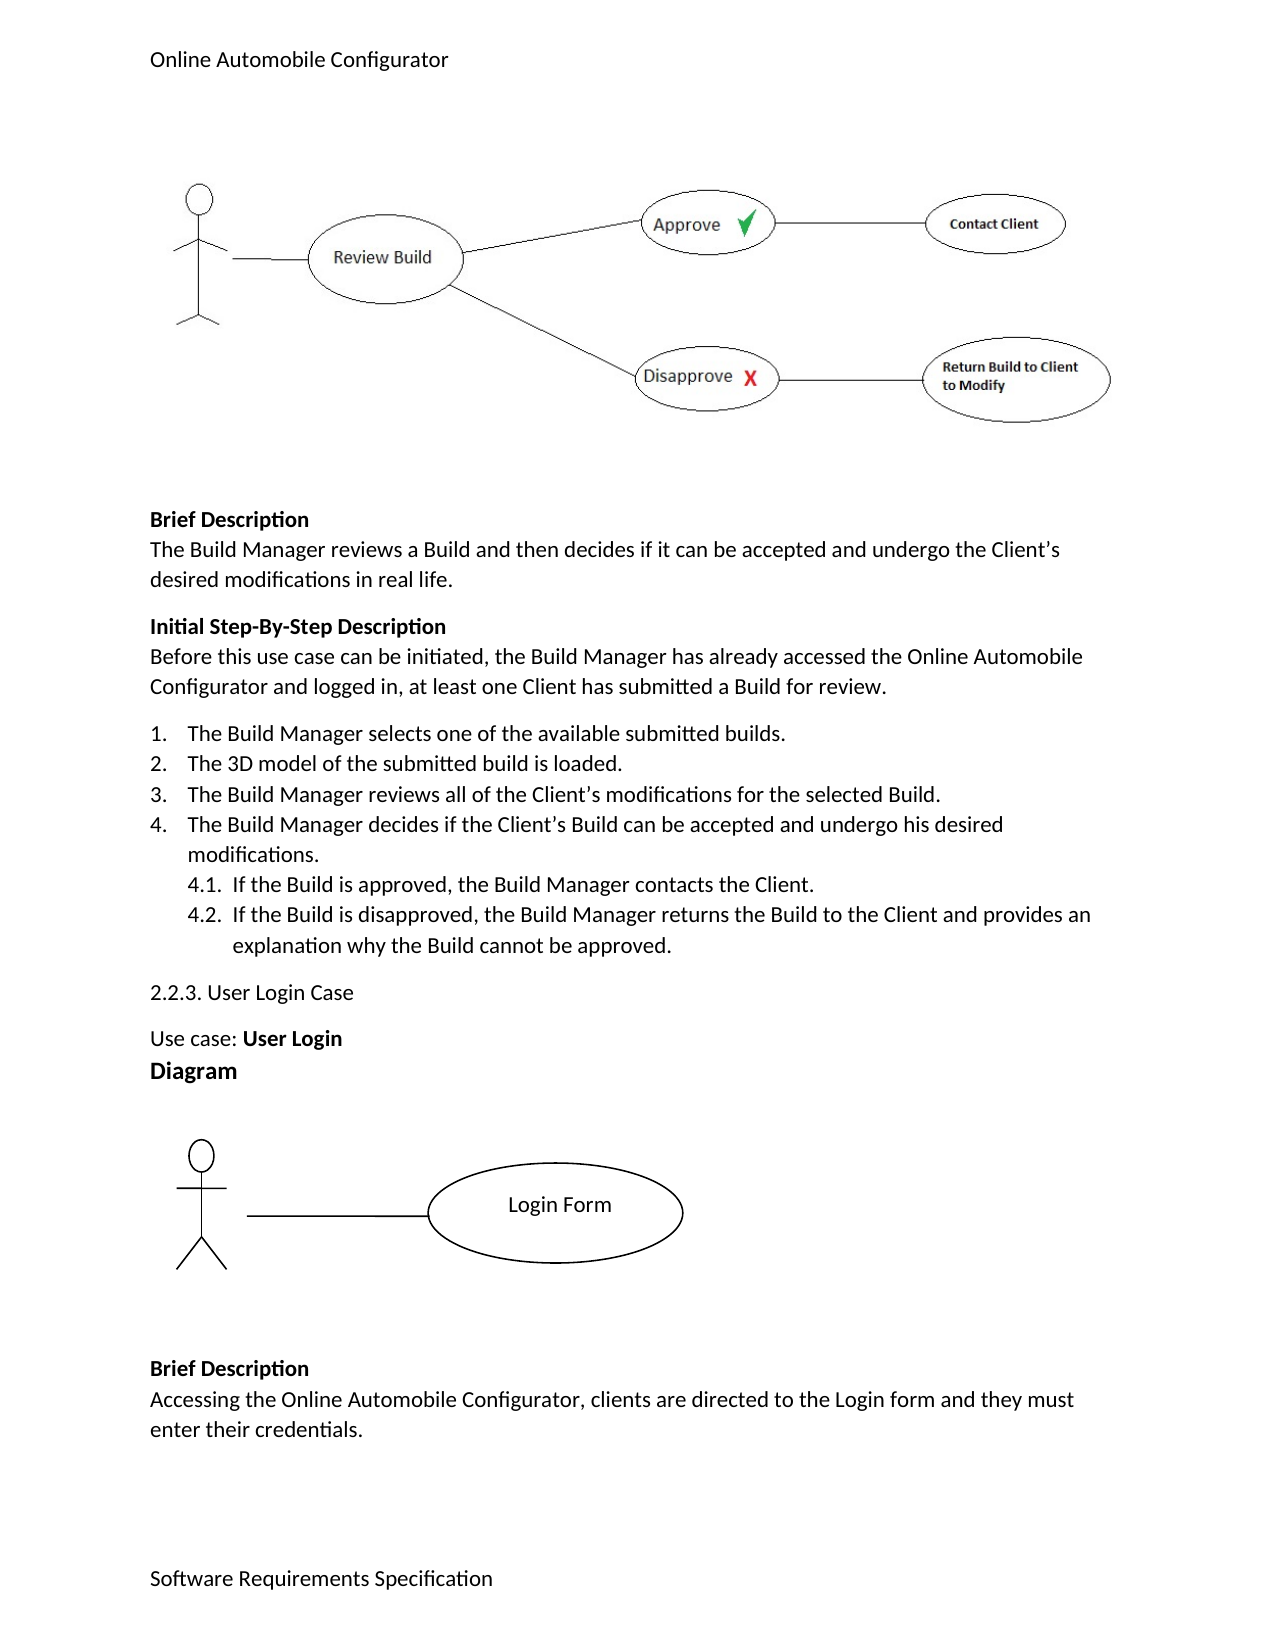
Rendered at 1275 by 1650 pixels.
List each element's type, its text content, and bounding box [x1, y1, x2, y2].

list If the Build is disapproved, the Build Manager returns the Build to the Client and provides an explanation why the Build cannot be approved. [187, 901, 1125, 959]
text Brief Description The Build Manager reviews a Build and then decides if it can be accepted and undergo the Client’s desired modifications in real life. [150, 505, 1125, 593]
text Brief Description Accessing the Online Automobile Configurator, clients are directed to the Login form and they must enter their credentials. [150, 1152, 1125, 1443]
list The Build Manager decides if the Client’s Build can be accepted and undergo his desired modifications. [150, 810, 1125, 868]
text Initial Step-By-Step Description Before this use case can be initiated, the Build Manager has already accessed the Online Automobile Configurator and logged in, at least one Client has submitted a Build for review. [150, 612, 1125, 701]
list The Build Manager selects one of the available submitted builds. [150, 719, 1125, 747]
list The 3D model of the submitted build is loaded. [150, 749, 1125, 778]
text 2.2.3. User Login Case [150, 978, 1125, 1006]
list If the Build is approved, the Build Manager contacts the Client. [187, 870, 1125, 898]
text Use case: User Login Diagram [150, 1024, 1125, 1086]
picture [150, 150, 1125, 439]
list The Build Manager reviews all of the Client’s modifications for the selected Build. [150, 780, 1125, 808]
